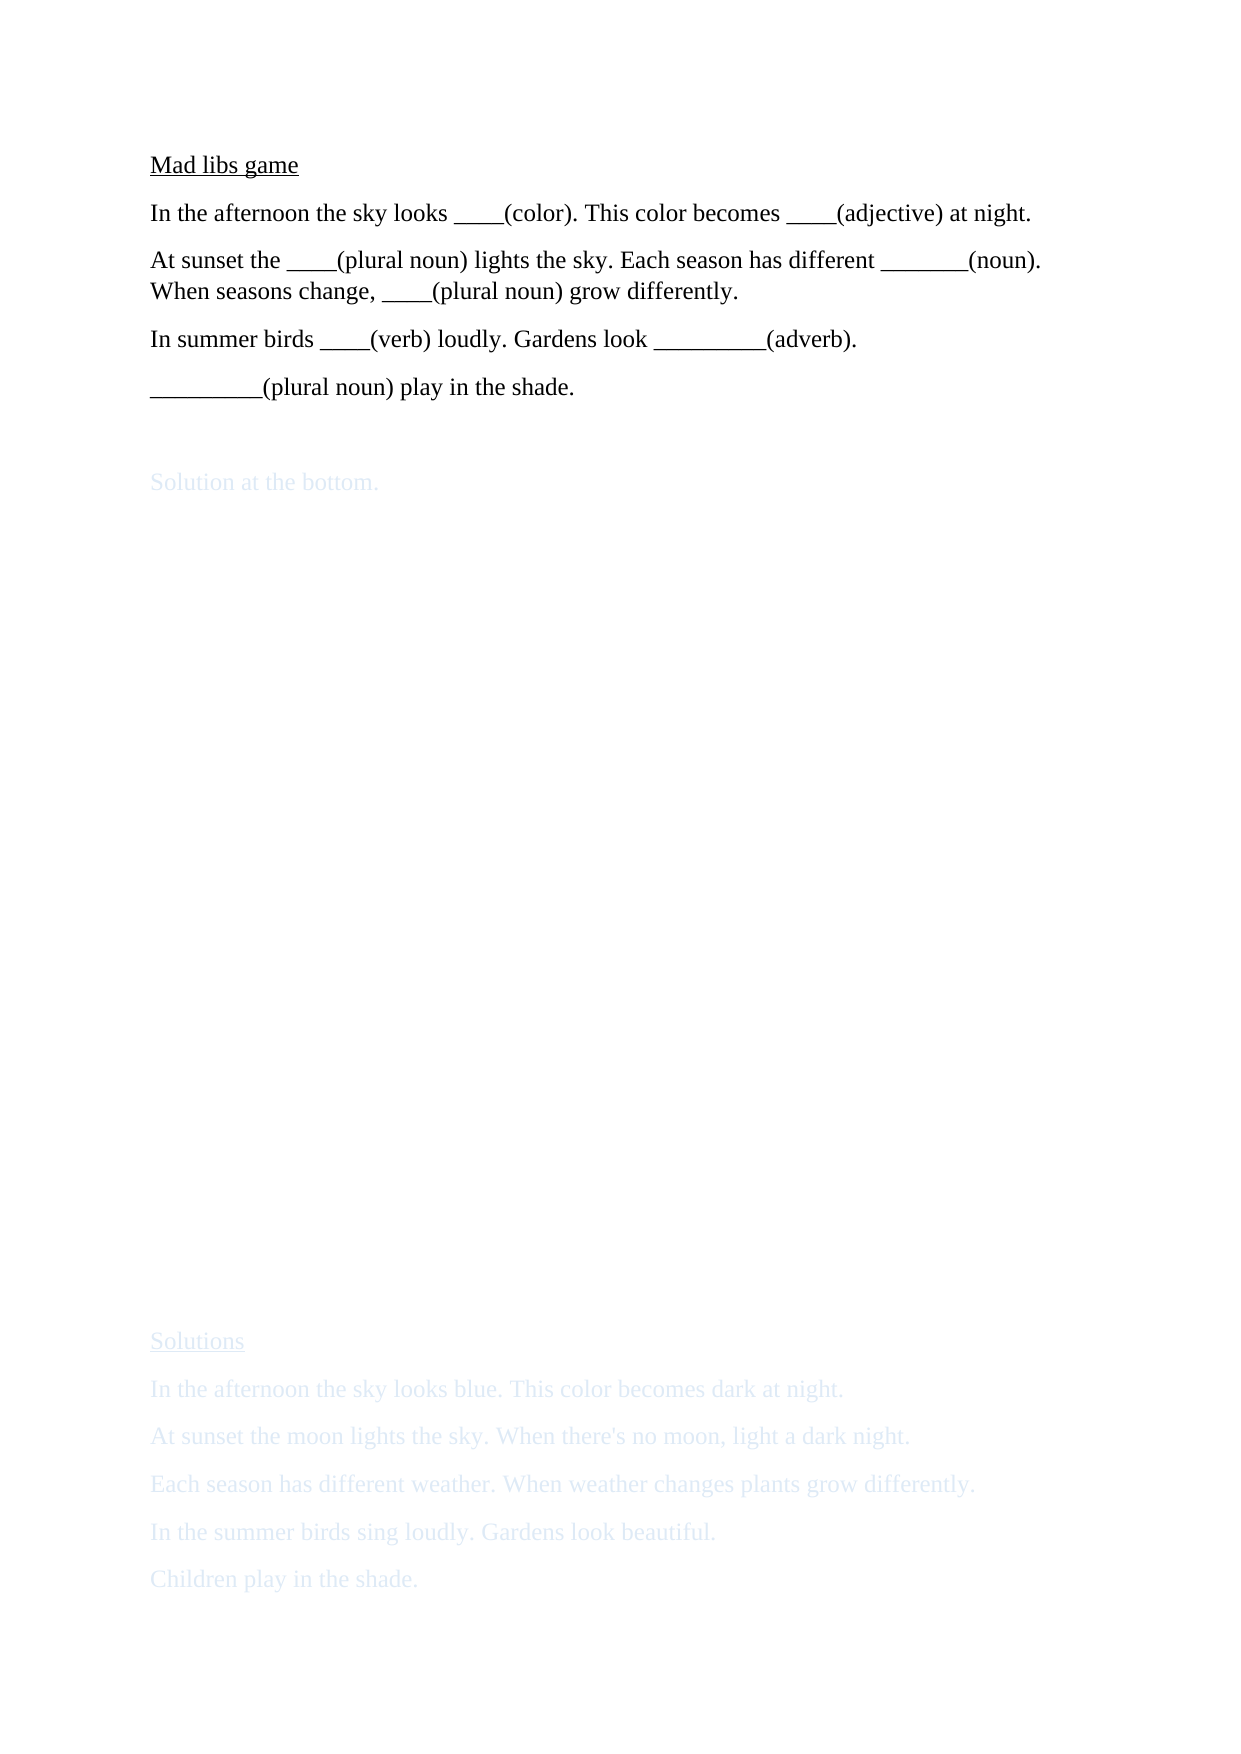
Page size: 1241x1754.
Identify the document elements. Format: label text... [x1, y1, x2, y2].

text At sunset the ____(plural noun) lights the sky. Each season has different _______(noun). When seasons change, ____(plural noun) grow differently. [150, 245, 1090, 305]
text Children play in the shade. [150, 1564, 1090, 1593]
text In the summer birds sing loudly. Gardens look beautiful. [150, 1517, 1090, 1546]
text Each season has different weather. When weather changes plants grow differently. [150, 1469, 1090, 1498]
text In the afternoon the sky looks ____(color). This color becomes ____(adjective) at night. [150, 198, 1090, 226]
text Solution at the bottom. [150, 467, 1090, 496]
text _________(plural noun) play in the shade. [150, 372, 1090, 401]
text At sunset the moon lights the sky. When there's no moon, light a dark night. [150, 1421, 1090, 1450]
text Mad libs game [150, 150, 1090, 179]
text In the afternoon the sky looks blue. This color becomes dark at night. [150, 1374, 1090, 1402]
text Solutions [150, 1326, 1090, 1355]
text In summer birds ____(verb) loudly. Gardens look _________(adverb). [150, 324, 1090, 353]
